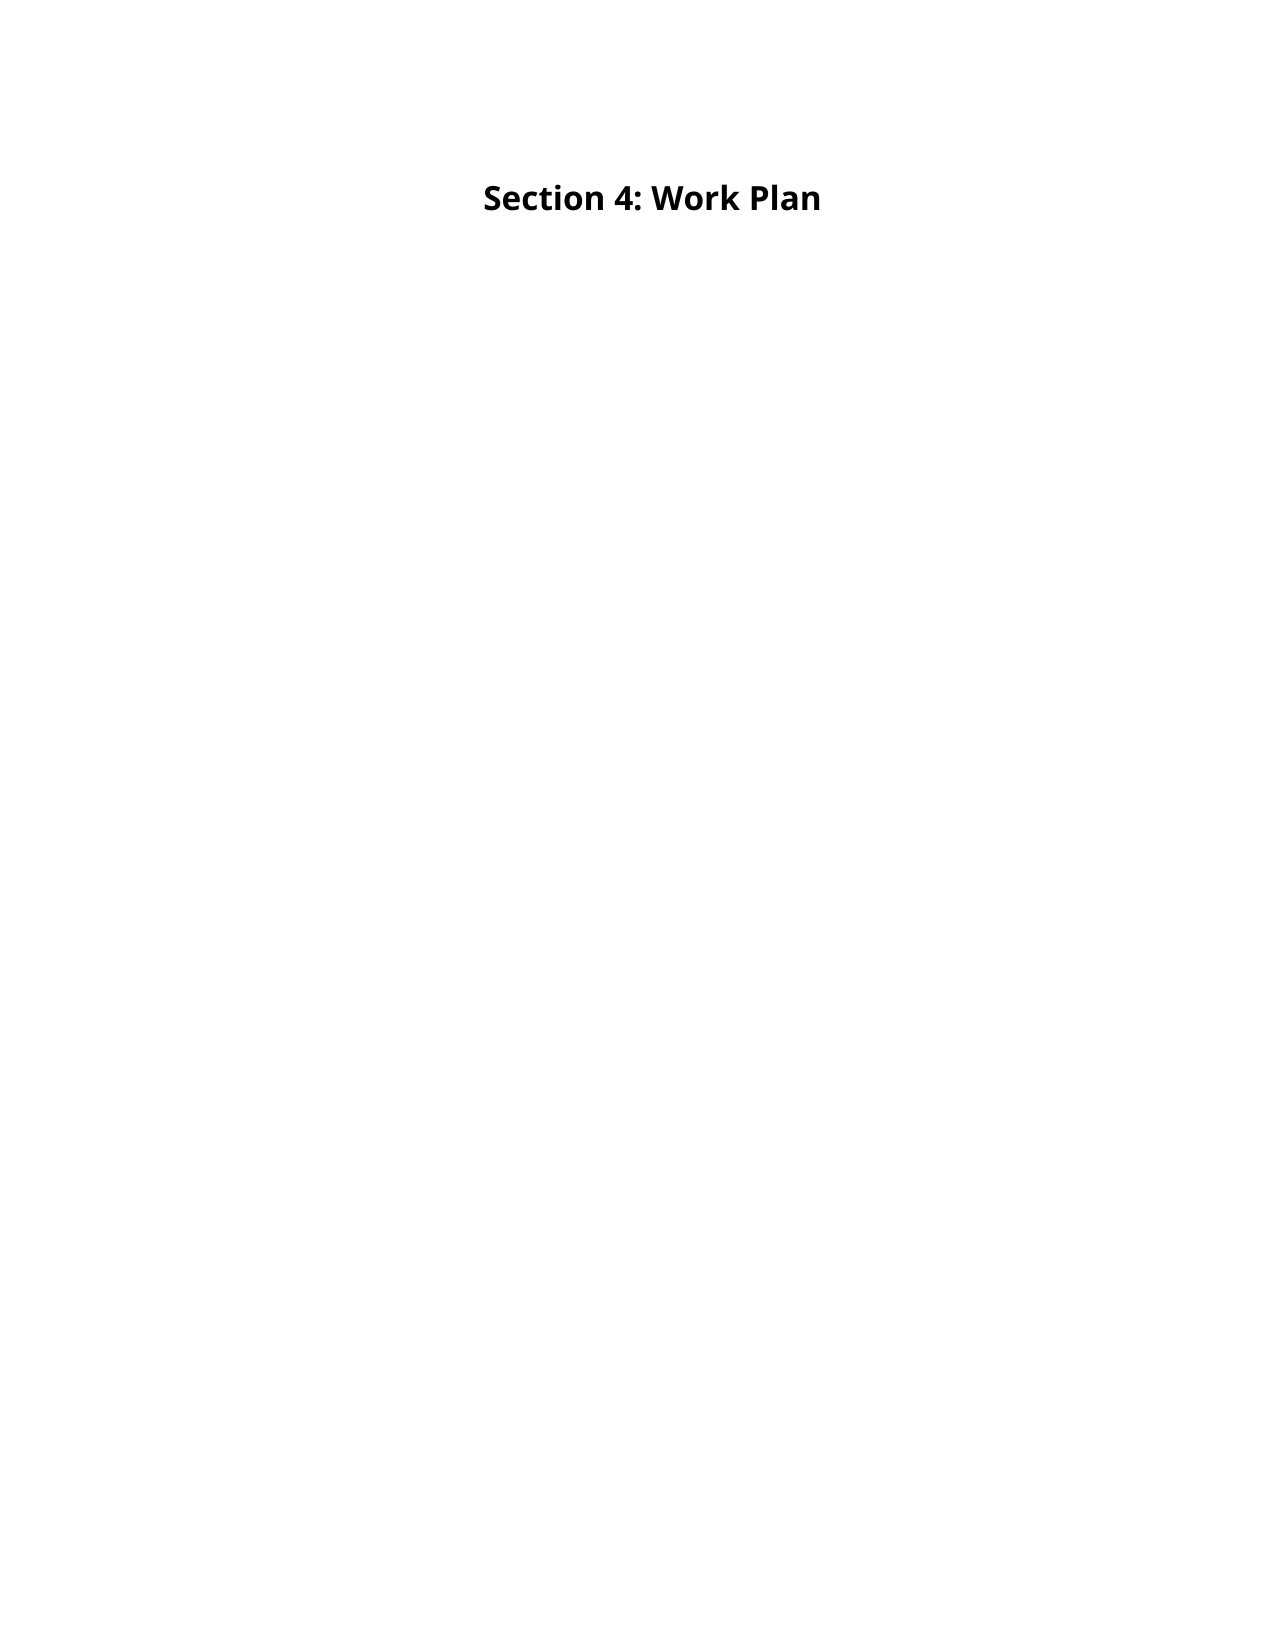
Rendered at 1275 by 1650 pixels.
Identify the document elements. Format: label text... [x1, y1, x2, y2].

subtitle Section 4: Work Plan [180, 175, 1125, 220]
